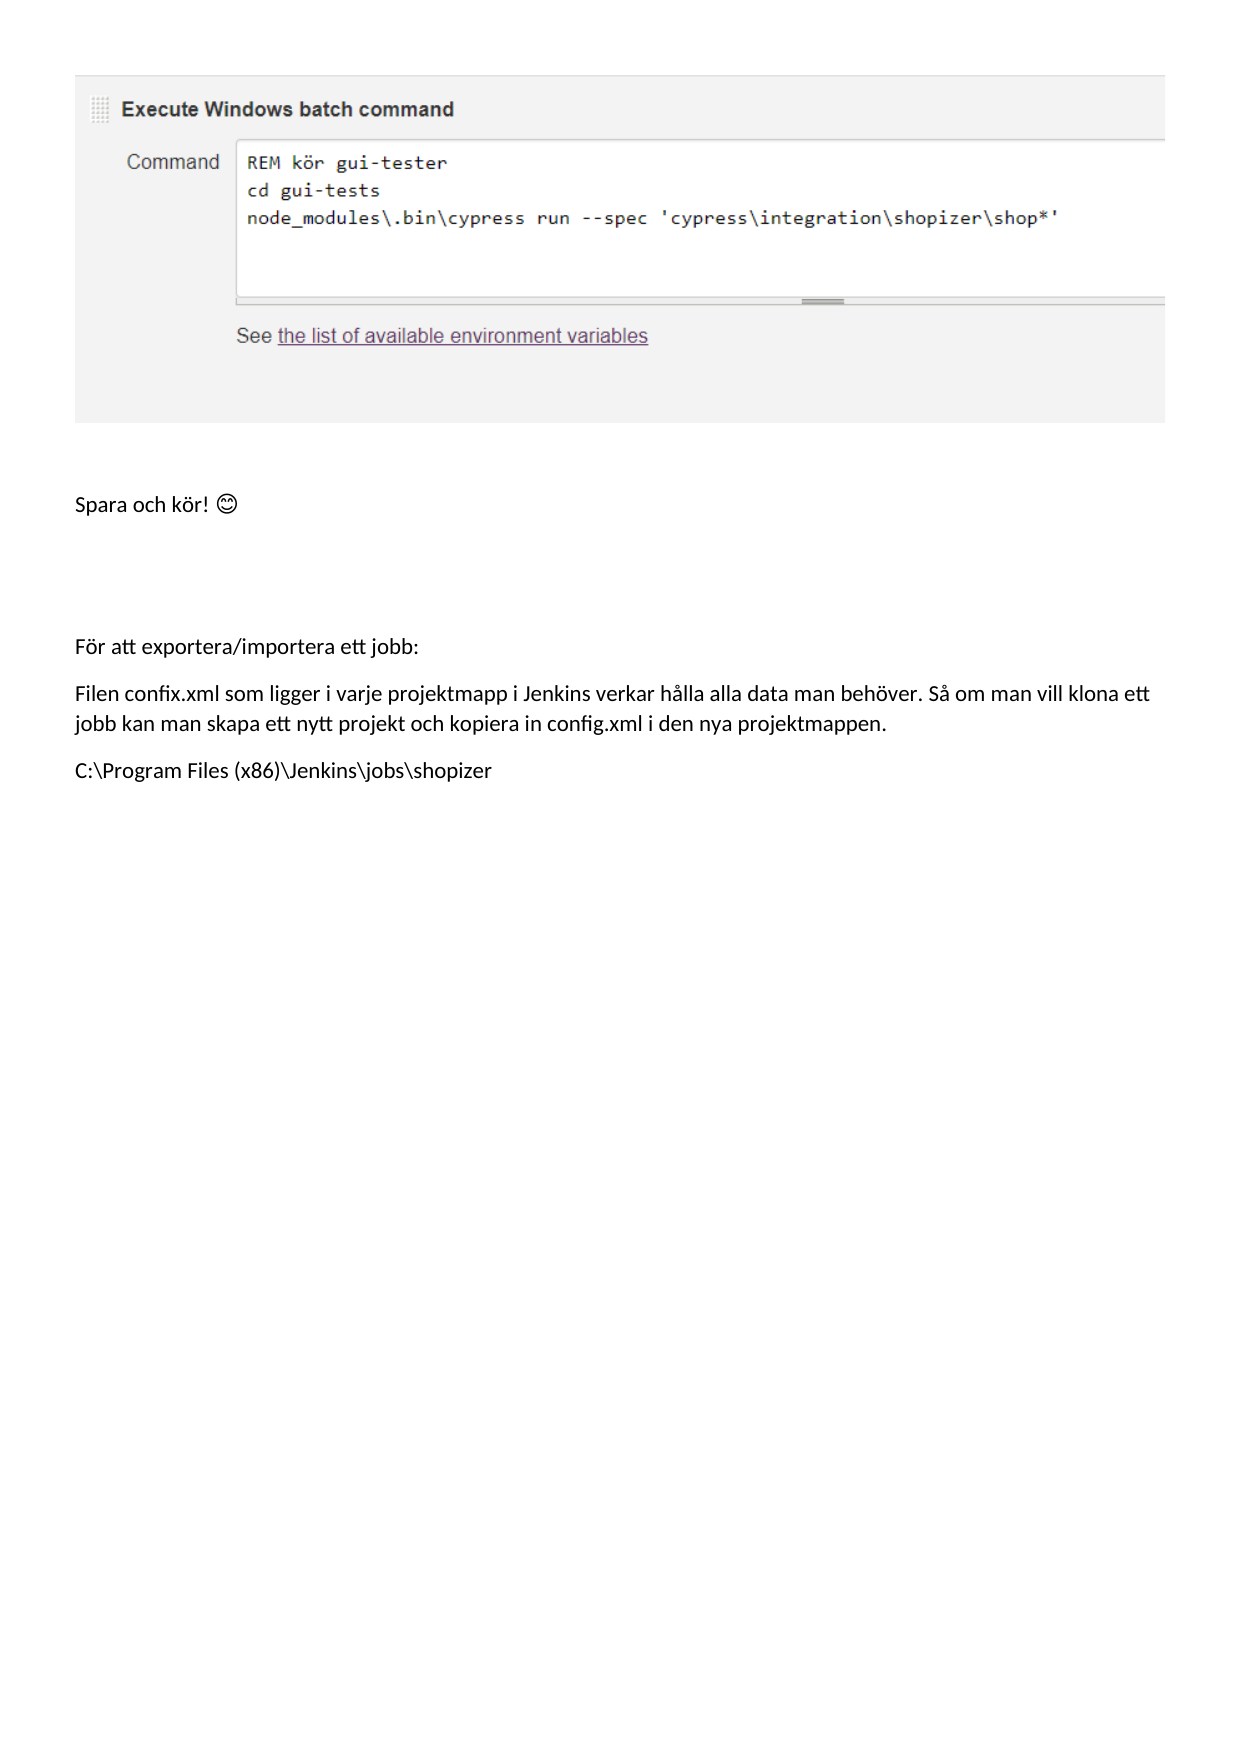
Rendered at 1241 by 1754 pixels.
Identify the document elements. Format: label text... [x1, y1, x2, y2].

text För att exportera/importera ett jobb: [75, 632, 1165, 661]
picture [75, 75, 1166, 423]
text C:\Program Files (x86)\Jenkins\jobs\shopizer [75, 756, 1165, 784]
text Filen confix.xml som ligger i varje projektmapp i Jenkins verkar hålla alla data man behöver. Så om man vill klona ett jobb kan man skapa ett nytt projekt och kopiera in config.xml i den nya projektmappen. [75, 679, 1165, 738]
text Spara och kör! [75, 488, 1165, 519]
